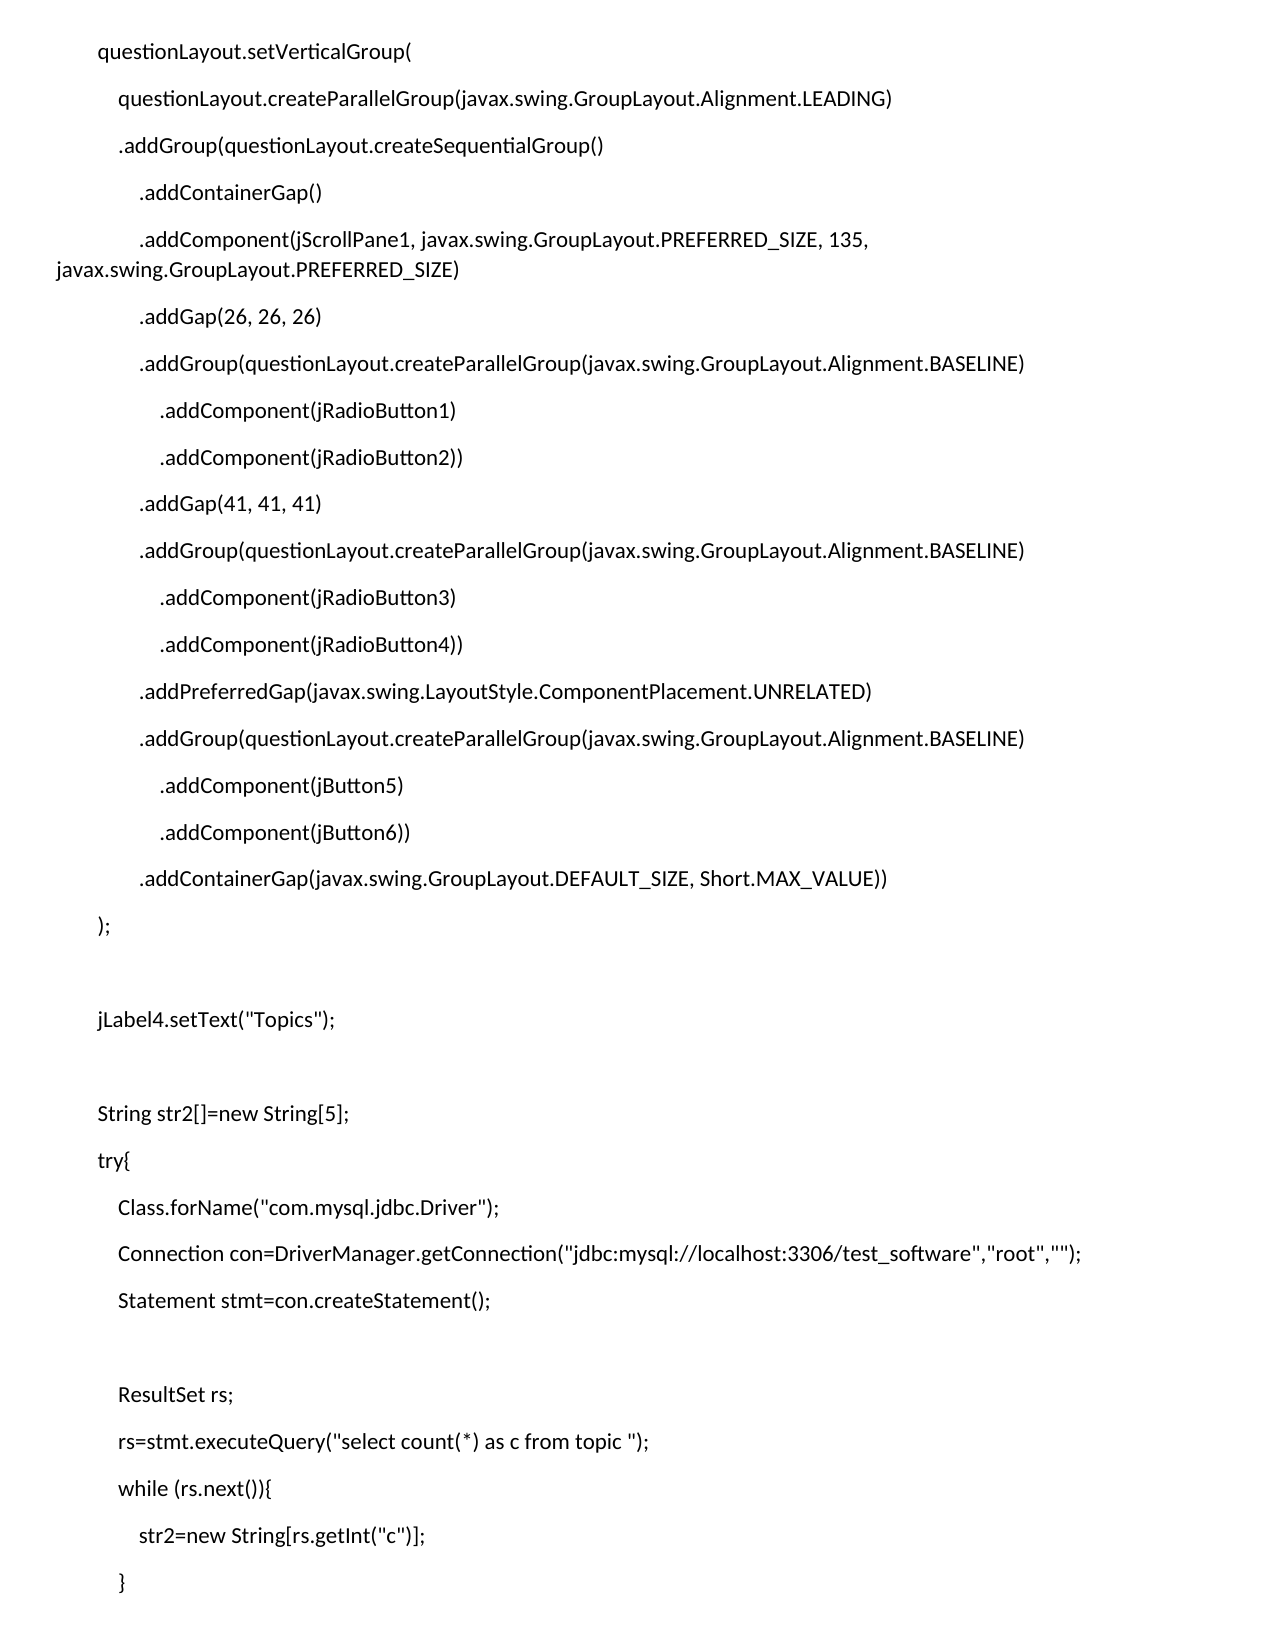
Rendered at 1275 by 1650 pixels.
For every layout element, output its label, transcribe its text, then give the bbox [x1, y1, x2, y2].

text jLabel4.setText("Topics"); [56, 1005, 1228, 1033]
text Statement stmt=con.createStatement(); [56, 1286, 1228, 1314]
text .addGroup(questionLayout.createParallelGroup(javax.swing.GroupLayout.Alignment.BASELINE) [56, 536, 1228, 564]
text rs=stmt.executeQuery("select count(*) as c from topic "); [56, 1427, 1228, 1455]
text .addGroup(questionLayout.createSequentialGroup() [56, 131, 1228, 159]
text } [56, 1568, 1228, 1596]
text .addComponent(jRadioButton1) [56, 396, 1228, 424]
text .addGroup(questionLayout.createParallelGroup(javax.swing.GroupLayout.Alignment.BASELINE) [56, 349, 1228, 377]
text .addGap(26, 26, 26) [56, 302, 1228, 330]
text String str2[]=new String[5]; [56, 1099, 1228, 1127]
text .addComponent(jScrollPane1, javax.swing.GroupLayout.PREFERRED_SIZE, 135, javax.swing.GroupLayout.PREFERRED_SIZE) [56, 225, 1228, 283]
text .addComponent(jButton5) [56, 771, 1228, 799]
text Class.forName("com.mysql.jdbc.Driver"); [56, 1193, 1228, 1221]
text questionLayout.setVerticalGroup( [56, 37, 1228, 66]
text .addGap(41, 41, 41) [56, 489, 1228, 518]
text .addContainerGap() [56, 178, 1228, 206]
text questionLayout.createParallelGroup(javax.swing.GroupLayout.Alignment.LEADING) [56, 84, 1228, 112]
text while (rs.next()){ [56, 1474, 1228, 1502]
text ResultSet rs; [56, 1380, 1228, 1408]
text try{ [56, 1146, 1228, 1174]
text .addComponent(jButton6)) [56, 818, 1228, 846]
text str2=new String[rs.getInt("c")]; [56, 1521, 1228, 1549]
text .addGroup(questionLayout.createParallelGroup(javax.swing.GroupLayout.Alignment.BASELINE) [56, 724, 1228, 752]
text .addComponent(jRadioButton4)) [56, 630, 1228, 658]
text .addContainerGap(javax.swing.GroupLayout.DEFAULT_SIZE, Short.MAX_VALUE)) [56, 864, 1228, 893]
text .addPreferredGap(javax.swing.LayoutStyle.ComponentPlacement.UNRELATED) [56, 677, 1228, 705]
text ); [56, 911, 1228, 939]
text .addComponent(jRadioButton2)) [56, 443, 1228, 471]
text Connection con=DriverManager.getConnection("jdbc:mysql://localhost:3306/test_software","root",""); [56, 1239, 1228, 1268]
text .addComponent(jRadioButton3) [56, 583, 1228, 611]
